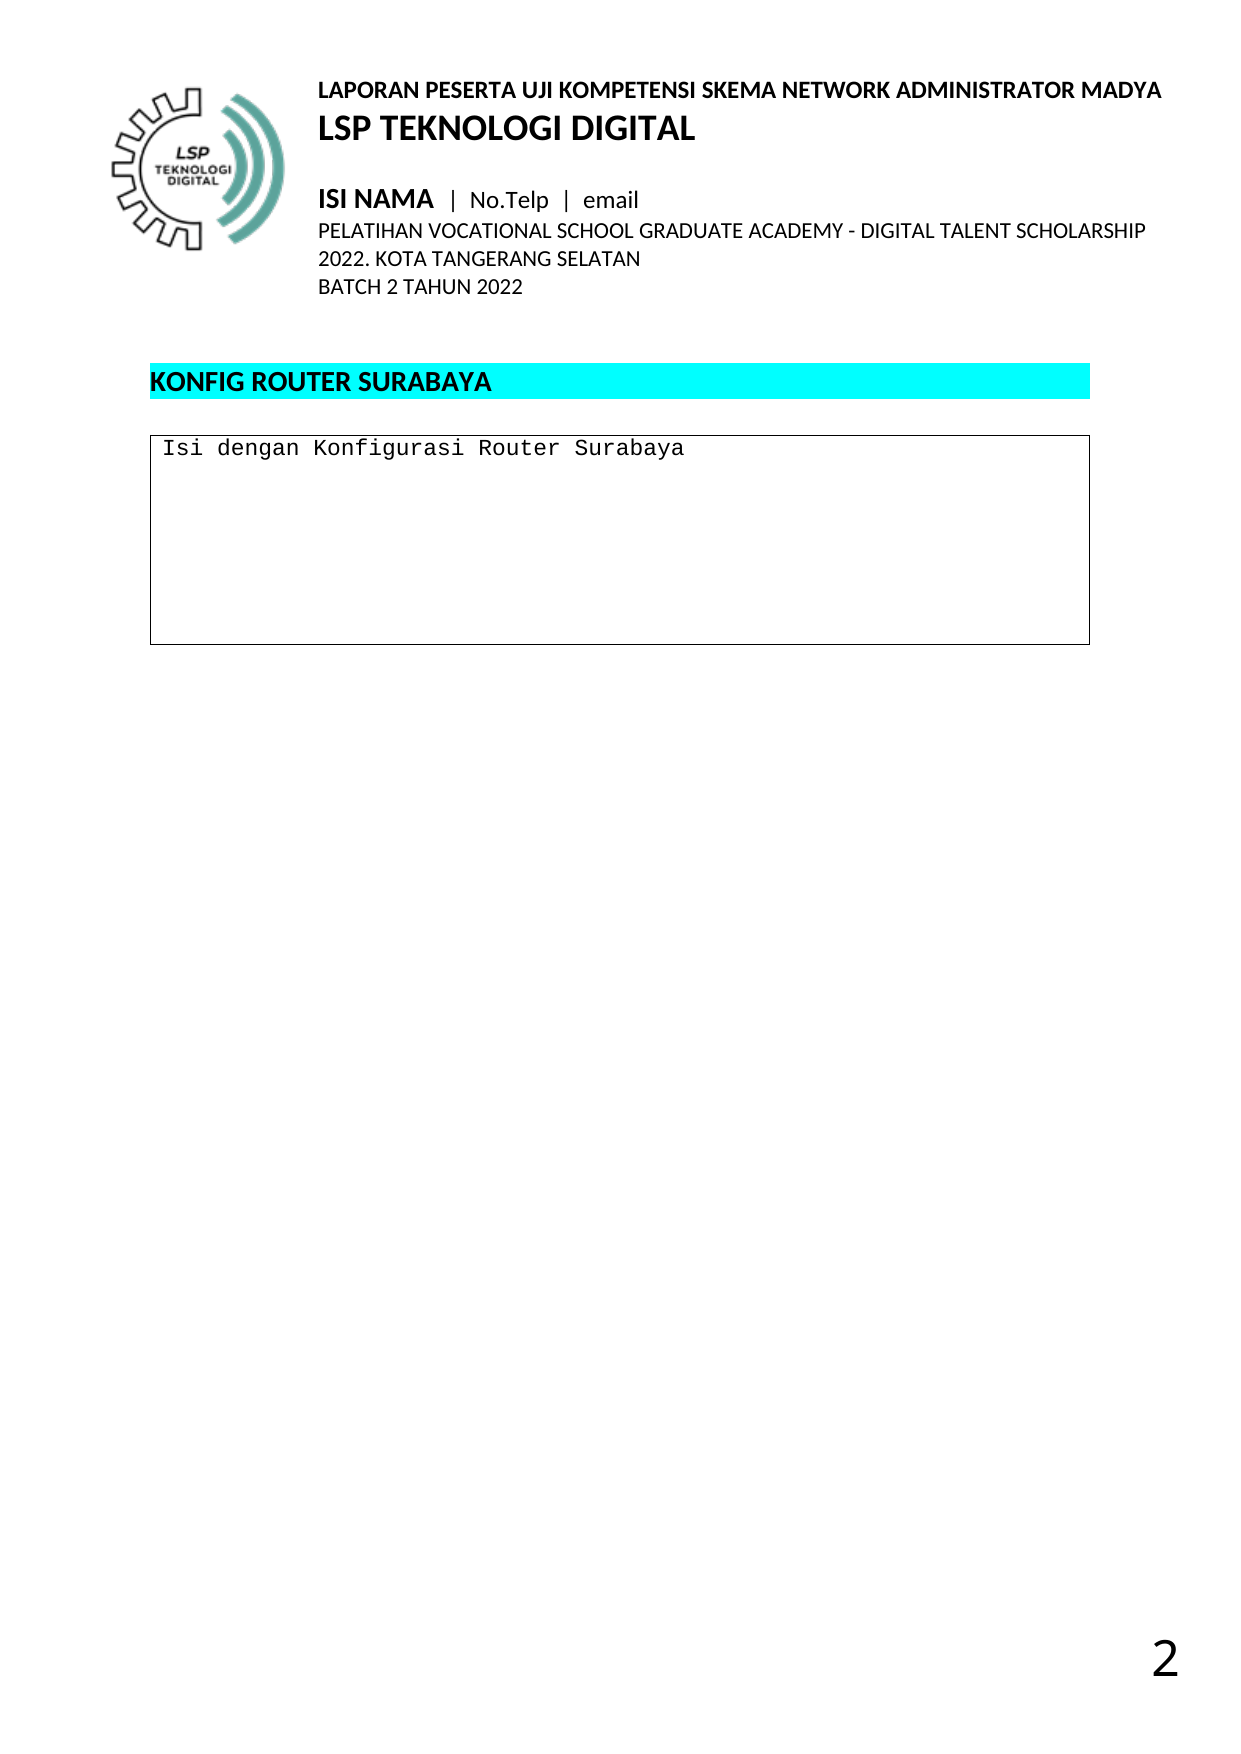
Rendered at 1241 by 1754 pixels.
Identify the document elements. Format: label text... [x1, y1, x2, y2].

picture [101, 73, 296, 266]
text KONFIG ROUTER SURABAYA [150, 363, 1090, 399]
table_header Isi dengan Konfigurasi Router Surabaya [151, 436, 1089, 644]
